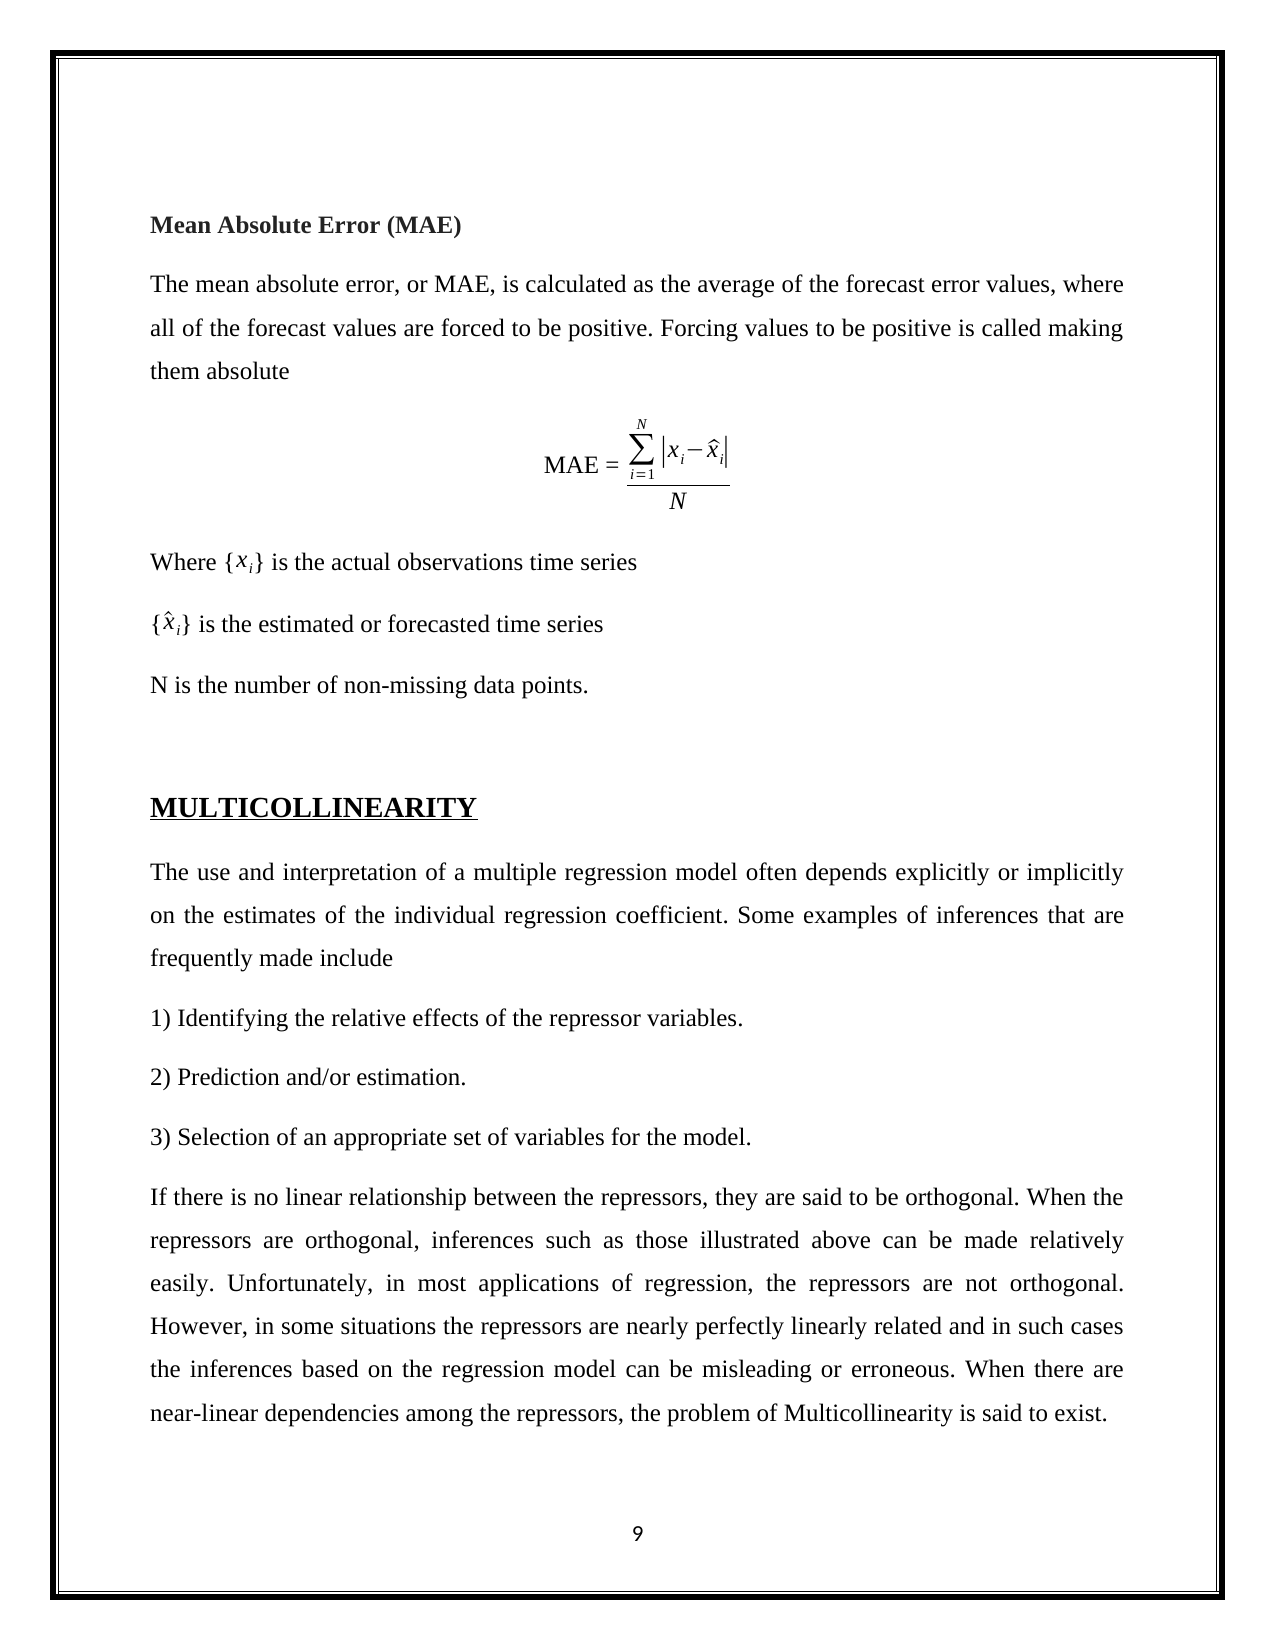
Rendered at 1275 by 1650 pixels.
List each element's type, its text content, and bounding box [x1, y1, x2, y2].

text MAE = [150, 416, 1125, 514]
text Mean Absolute Error (MAE) [150, 210, 1125, 238]
text MULTICOLLINEARITY [150, 790, 1125, 823]
text 2) Prediction and/or estimation. [150, 1062, 1125, 1091]
text 1) Identifying the relative effects of the repressor variables. [150, 1003, 1125, 1031]
text 3) Selection of an appropriate set of variables for the model. [150, 1122, 1125, 1151]
text Where {} is the actual observations time series [150, 545, 1125, 577]
text {} is the estimated or forecasted time series [150, 608, 1125, 639]
text The mean absolute error, or MAE, is calculated as the average of the forecast error values, where all of the forecast values are forced to be positive. Forcing values to be positive is called making them absolute [150, 269, 1125, 384]
text N is the number of non-missing data points. [150, 670, 1125, 699]
text The use and interpretation of a multiple regression model often depends explicitly or implicitly on the estimates of the individual regression coefficient. Some examples of inferences that are frequently made include [150, 857, 1125, 972]
text If there is no linear relationship between the repressors, they are said to be orthogonal. When the repressors are orthogonal, inferences such as those illustrated above can be made relatively easily. Unfortunately, in most applications of regression, the repressors are not orthogonal. However, in some situations the repressors are nearly perfectly linearly related and in such cases the inferences based on the regression model can be misleading or erroneous. When there are near-linear dependencies among the repressors, the problem of Multicollinearity is said to exist. [150, 1182, 1125, 1426]
